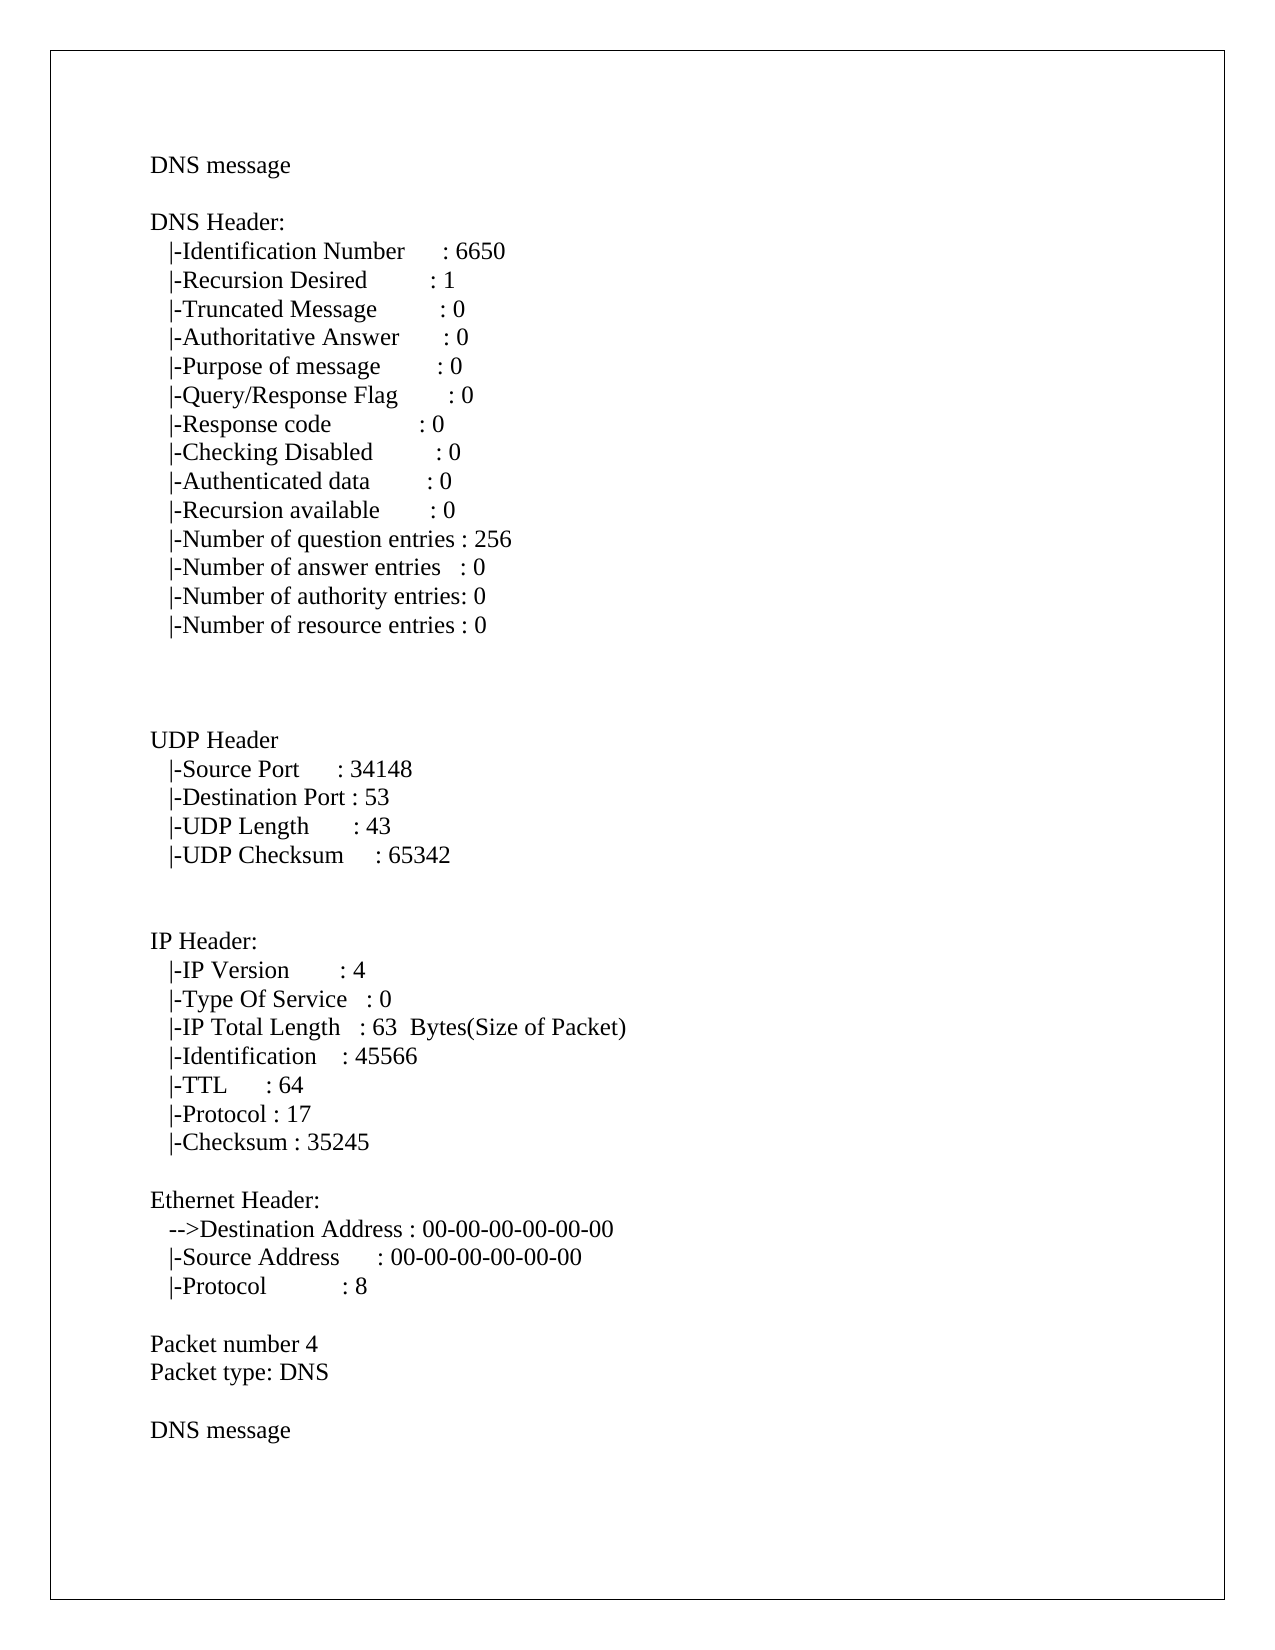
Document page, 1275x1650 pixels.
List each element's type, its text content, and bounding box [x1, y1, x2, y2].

text |-TTL : 64 [150, 1070, 1125, 1099]
text -->Destination Address : 00-00-00-00-00-00 [150, 1214, 1125, 1242]
text |-Source Address : 00-00-00-00-00-00 [150, 1242, 1125, 1271]
text IP Header: [150, 926, 1125, 955]
text Ethernet Header: [150, 1185, 1125, 1214]
text DNS message [150, 1415, 1125, 1444]
text |-Purpose of message : 0 [150, 351, 1125, 380]
text |-Number of authority entries: 0 [150, 581, 1125, 610]
text |-Protocol : 8 [150, 1271, 1125, 1300]
text |-Number of answer entries : 0 [150, 552, 1125, 581]
text |-Recursion available : 0 [150, 495, 1125, 524]
text |-Destination Port : 53 [150, 782, 1125, 811]
text |-Identification Number : 6650 [150, 236, 1125, 265]
text |-Type Of Service : 0 [150, 984, 1125, 1012]
text |-Query/Response Flag : 0 [150, 380, 1125, 409]
text |-Response code : 0 [150, 409, 1125, 437]
text |-Identification : 45566 [150, 1041, 1125, 1070]
text |-UDP Length : 43 [150, 811, 1125, 840]
text Packet type: DNS [150, 1357, 1125, 1386]
text |-IP Total Length : 63 Bytes(Size of Packet) [150, 1012, 1125, 1041]
text DNS message [150, 150, 1125, 179]
text |-Source Port : 34148 [150, 754, 1125, 782]
text UDP Header [150, 725, 1125, 754]
text |-Checking Disabled : 0 [150, 437, 1125, 466]
text |-Authenticated data : 0 [150, 466, 1125, 495]
text Packet number 4 [150, 1329, 1125, 1357]
text |-Number of resource entries : 0 [150, 610, 1125, 639]
text |-Number of question entries : 256 [150, 524, 1125, 552]
text |-Checksum : 35245 [150, 1127, 1125, 1156]
text |-Recursion Desired : 1 [150, 265, 1125, 294]
text |-Authoritative Answer : 0 [150, 322, 1125, 351]
text |-Truncated Message : 0 [150, 294, 1125, 322]
text |-UDP Checksum : 65342 [150, 840, 1125, 869]
text |-IP Version : 4 [150, 955, 1125, 984]
text DNS Header: [150, 207, 1125, 236]
text |-Protocol : 17 [150, 1099, 1125, 1127]
